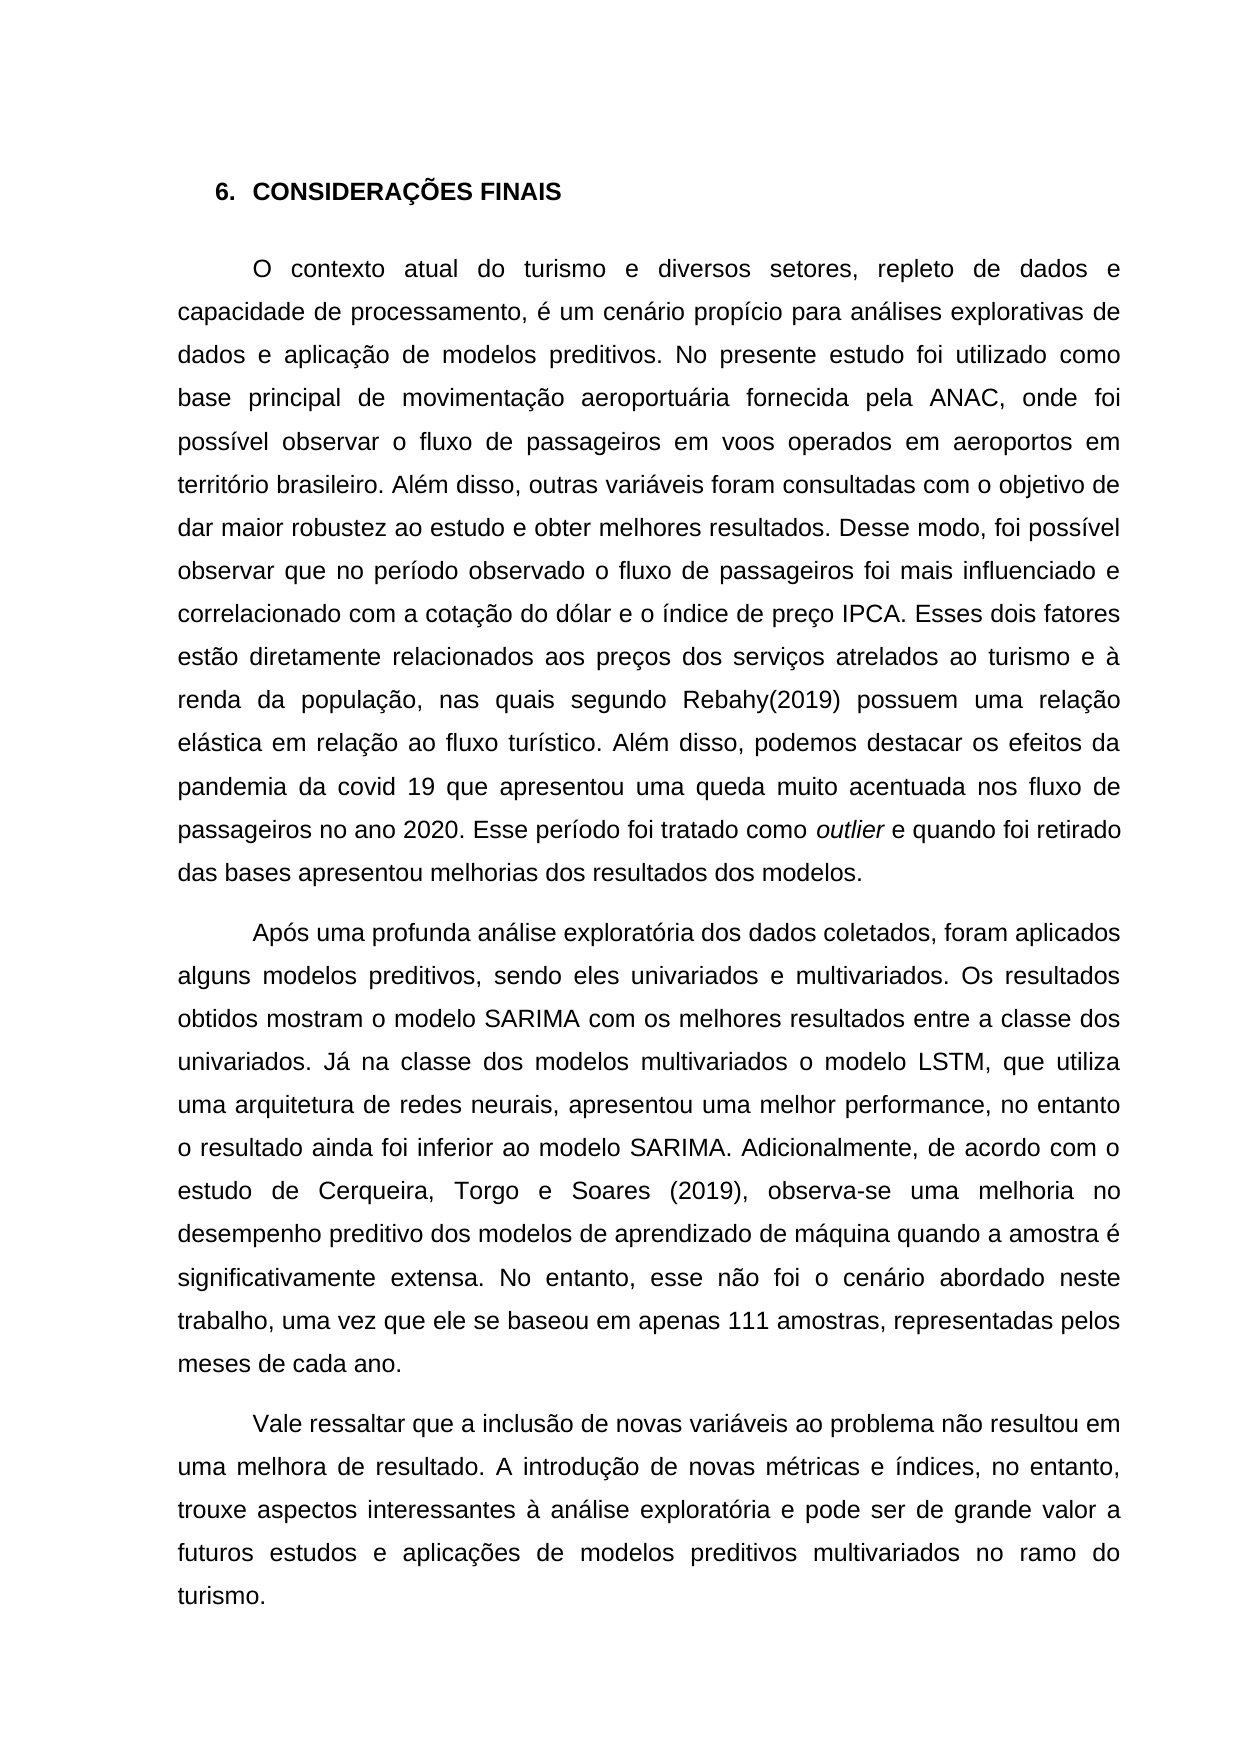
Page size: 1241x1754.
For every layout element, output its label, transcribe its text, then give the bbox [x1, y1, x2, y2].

subtitle CONSIDERAÇÕES FINAIS [215, 177, 1122, 206]
text Vale ressaltar que a inclusão de novas variáveis ao problema não resultou em uma melhora de resultado. A introdução de novas métricas e índices, no entanto, trouxe aspectos interessantes à análise exploratória e pode ser de grande valor a futuros estudos e aplicações de modelos preditivos multivariados no ramo do turismo. [177, 1408, 1122, 1610]
text Após uma profunda análise exploratória dos dados coletados, foram aplicados alguns modelos preditivos, sendo eles univariados e multivariados. Os resultados obtidos mostram o modelo SARIMA com os melhores resultados entre a classe dos univariados. Já na classe dos modelos multivariados o modelo LSTM, que utiliza uma arquitetura de redes neurais, apresentou uma melhor performance, no entanto o resultado ainda foi inferior ao modelo SARIMA. Adicionalmente, de acordo com o estudo de Cerqueira, Torgo e Soares (2019), observa-se uma melhoria no desempenho preditivo dos modelos de aprendizado de máquina quando a amostra é significativamente extensa. No entanto, esse não foi o cenário abordado neste trabalho, uma vez que ele se baseou em apenas 111 amostras, representadas pelos meses de cada ano. [177, 917, 1122, 1377]
text O contexto atual do turismo e diversos setores, repleto de dados e capacidade de processamento, é um cenário propício para análises explorativas de dados e aplicação de modelos preditivos. No presente estudo foi utilizado como base principal de movimentação aeroportuária fornecida pela ANAC, onde foi possível observar o fluxo de passageiros em voos operados em aeroportos em território brasileiro. Além disso, outras variáveis foram consultadas com o objetivo de dar maior robustez ao estudo e obter melhores resultados. Desse modo, foi possível observar que no período observado o fluxo de passageiros foi mais influenciado e correlacionado com a cotação do dólar e o índice de preço IPCA. Esses dois fatores estão diretamente relacionados aos preços dos serviços atrelados ao turismo e à renda da população, nas quais segundo Rebahy(2019) possuem uma relação elástica em relação ao fluxo turístico. Além disso, podemos destacar os efeitos da pandemia da covid 19 que apresentou uma queda muito acentuada nos fluxo de passageiros no ano 2020. Esse período foi tratado como outlier e quando foi retirado das bases apresentou melhorias dos resultados dos modelos. [177, 254, 1122, 886]
